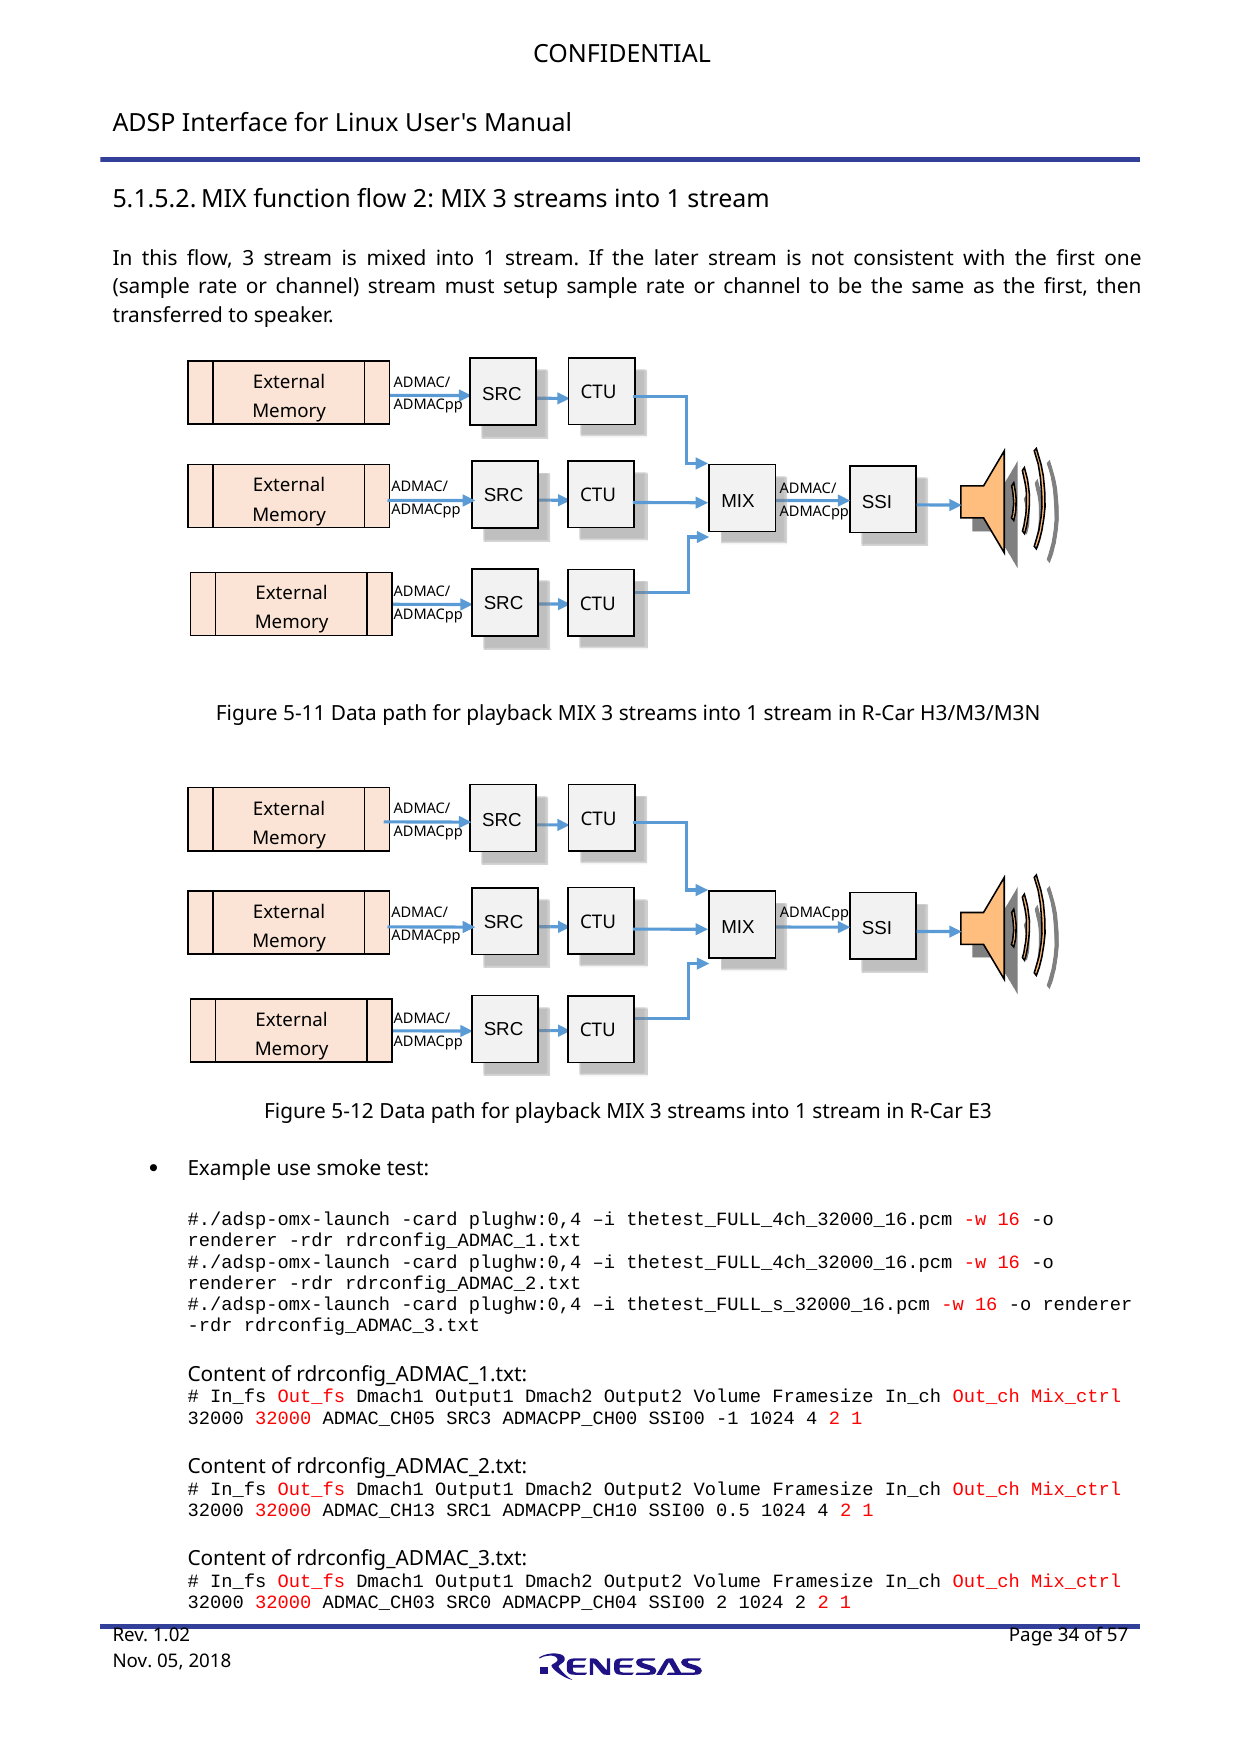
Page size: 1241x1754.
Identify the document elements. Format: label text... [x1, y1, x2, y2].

text #./adsp-omx-launch -card plughw:0,4 –i thetest_FULL_4ch_32000_16.pcm -w 16 -o renderer -rdr rdrconfig_ADMAC_1.txt [187, 1210, 1144, 1252]
list Example use smoke test: [150, 1153, 1144, 1182]
text Content of rdrconfig_ADMAC_3.txt: [112, 1543, 1144, 1572]
text Content of rdrconfig_ADMAC_2.txt: [112, 1451, 1144, 1479]
subtitle MIX function flow 2: MIX 3 streams into 1 stream [112, 177, 1123, 215]
text In this flow, 3 stream is mixed into 1 stream. If the later stream is not consistent with the first one (sample rate or channel) stream must setup sample rate or channel to be the same as the first, then transferred to speaker. [112, 243, 1144, 328]
text 32000 32000 ADMAC_CH13 SRC1 ADMACPP_CH10 SSI00 0.5 1024 4 2 1 [112, 1501, 1144, 1522]
text # In_fs Out_fs Dmach1 Output1 Dmach2 Output2 Volume Framesize In_ch Out_ch Mix_ctrl [112, 1387, 1144, 1408]
text Content of rdrconfig_ADMAC_1.txt: [112, 1359, 1144, 1387]
text # In_fs Out_fs Dmach1 Output1 Dmach2 Output2 Volume Framesize In_ch Out_ch Mix_ctrl [112, 1572, 1144, 1593]
text 32000 32000 ADMAC_CH05 SRC3 ADMACPP_CH00 SSI00 -1 1024 4 2 1 [112, 1408, 1144, 1430]
text # In_fs Out_fs Dmach1 Output1 Dmach2 Output2 Volume Framesize In_ch Out_ch Mix_ctrl [112, 1479, 1144, 1501]
text Figure 5-11 Data path for playback MIX 3 streams into 1 stream in R-Car H3/M3/M3N [112, 698, 1144, 727]
text #./adsp-omx-launch -card plughw:0,4 –i thetest_FULL_s_32000_16.pcm -w 16 -o renderer -rdr rdrconfig_ADMAC_3.txt [187, 1295, 1144, 1337]
text Figure 5-12 Data path for playback MIX 3 streams into 1 stream in R-Car E3 [112, 1096, 1144, 1125]
text #./adsp-omx-launch -card plughw:0,4 –i thetest_FULL_4ch_32000_16.pcm -w 16 -o renderer -rdr rdrconfig_ADMAC_2.txt [187, 1252, 1144, 1295]
text 32000 32000 ADMAC_CH03 SRC0 ADMACPP_CH04 SSI00 2 1024 2 2 1 [112, 1593, 1144, 1614]
